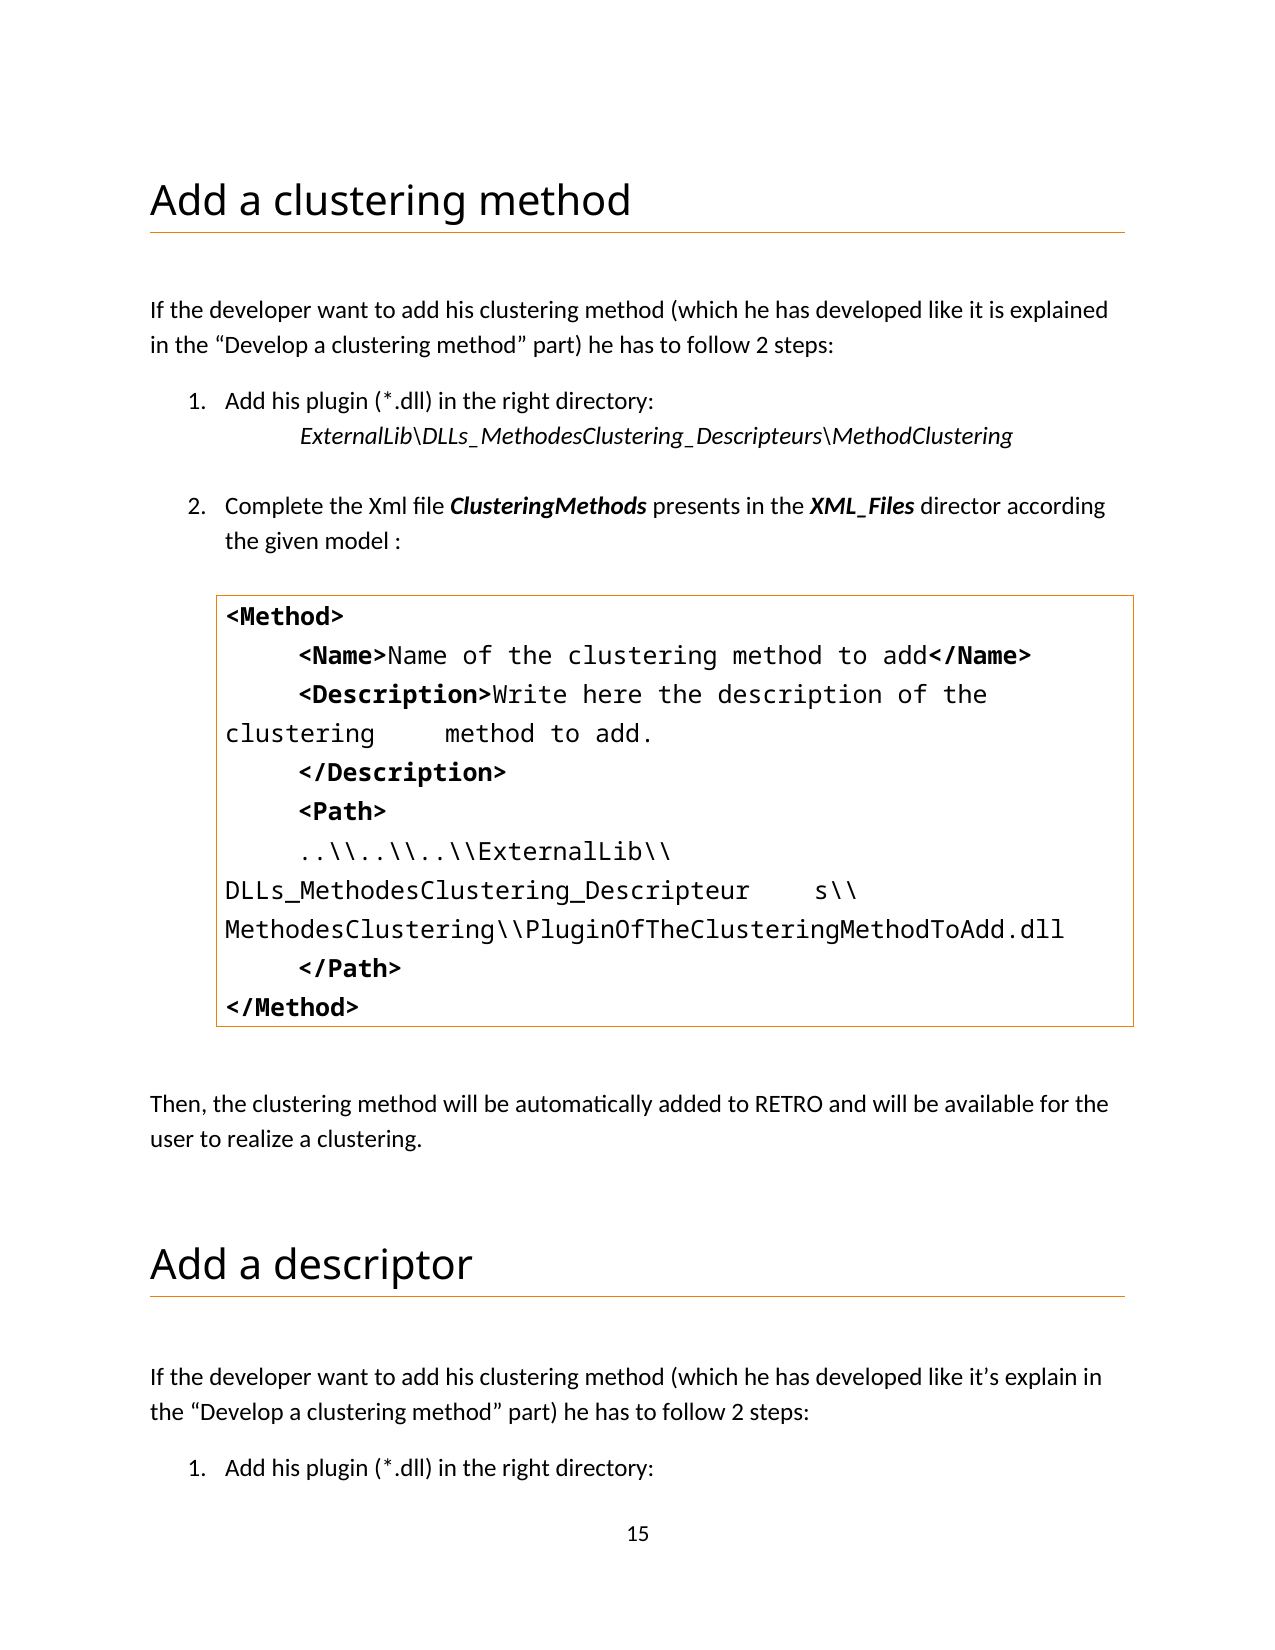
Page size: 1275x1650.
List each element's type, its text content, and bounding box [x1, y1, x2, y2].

subtitle Add a descriptor [150, 1235, 1125, 1296]
list Add his plugin (*.dll) in the right directory: [187, 1452, 1125, 1482]
list <Description>Write here the description of the clustering method to add. [217, 673, 1133, 750]
list <Path> [217, 791, 1133, 828]
list Complete the Xml file ClusteringMethods presents in the XML_Files director according the given model : [187, 490, 1125, 556]
list </Path> [217, 948, 1133, 985]
list <Name>Name of the clustering method to add</Name> [217, 634, 1133, 671]
list </Description> [217, 752, 1133, 789]
text If the developer want to add his clustering method (which he has developed like it’s explain in the “Develop a clustering method” part) he has to follow 2 steps: [150, 1361, 1125, 1426]
list Add his plugin (*.dll) in the right directory: [187, 385, 1125, 416]
text Then, the clustering method will be automatically added to RETRO and will be available for the user to realize a clustering. [150, 1088, 1125, 1153]
list ExternalLib\DLLs_MethodesClustering_Descripteurs\MethodClustering [300, 420, 1125, 451]
subtitle Add a clustering method [150, 171, 1125, 232]
text If the developer want to add his clustering method (which he has developed like it is explained in the “Develop a clustering method” part) he has to follow 2 steps: [150, 294, 1125, 360]
list </Method> [217, 987, 1133, 1026]
list ..\\..\\..\\ExternalLib\\DLLs_MethodesClustering_Descripteur s\\MethodesClustering\\PluginOfTheClusteringMethodToAdd.dll [217, 830, 1133, 946]
list <Method> [217, 596, 1133, 632]
